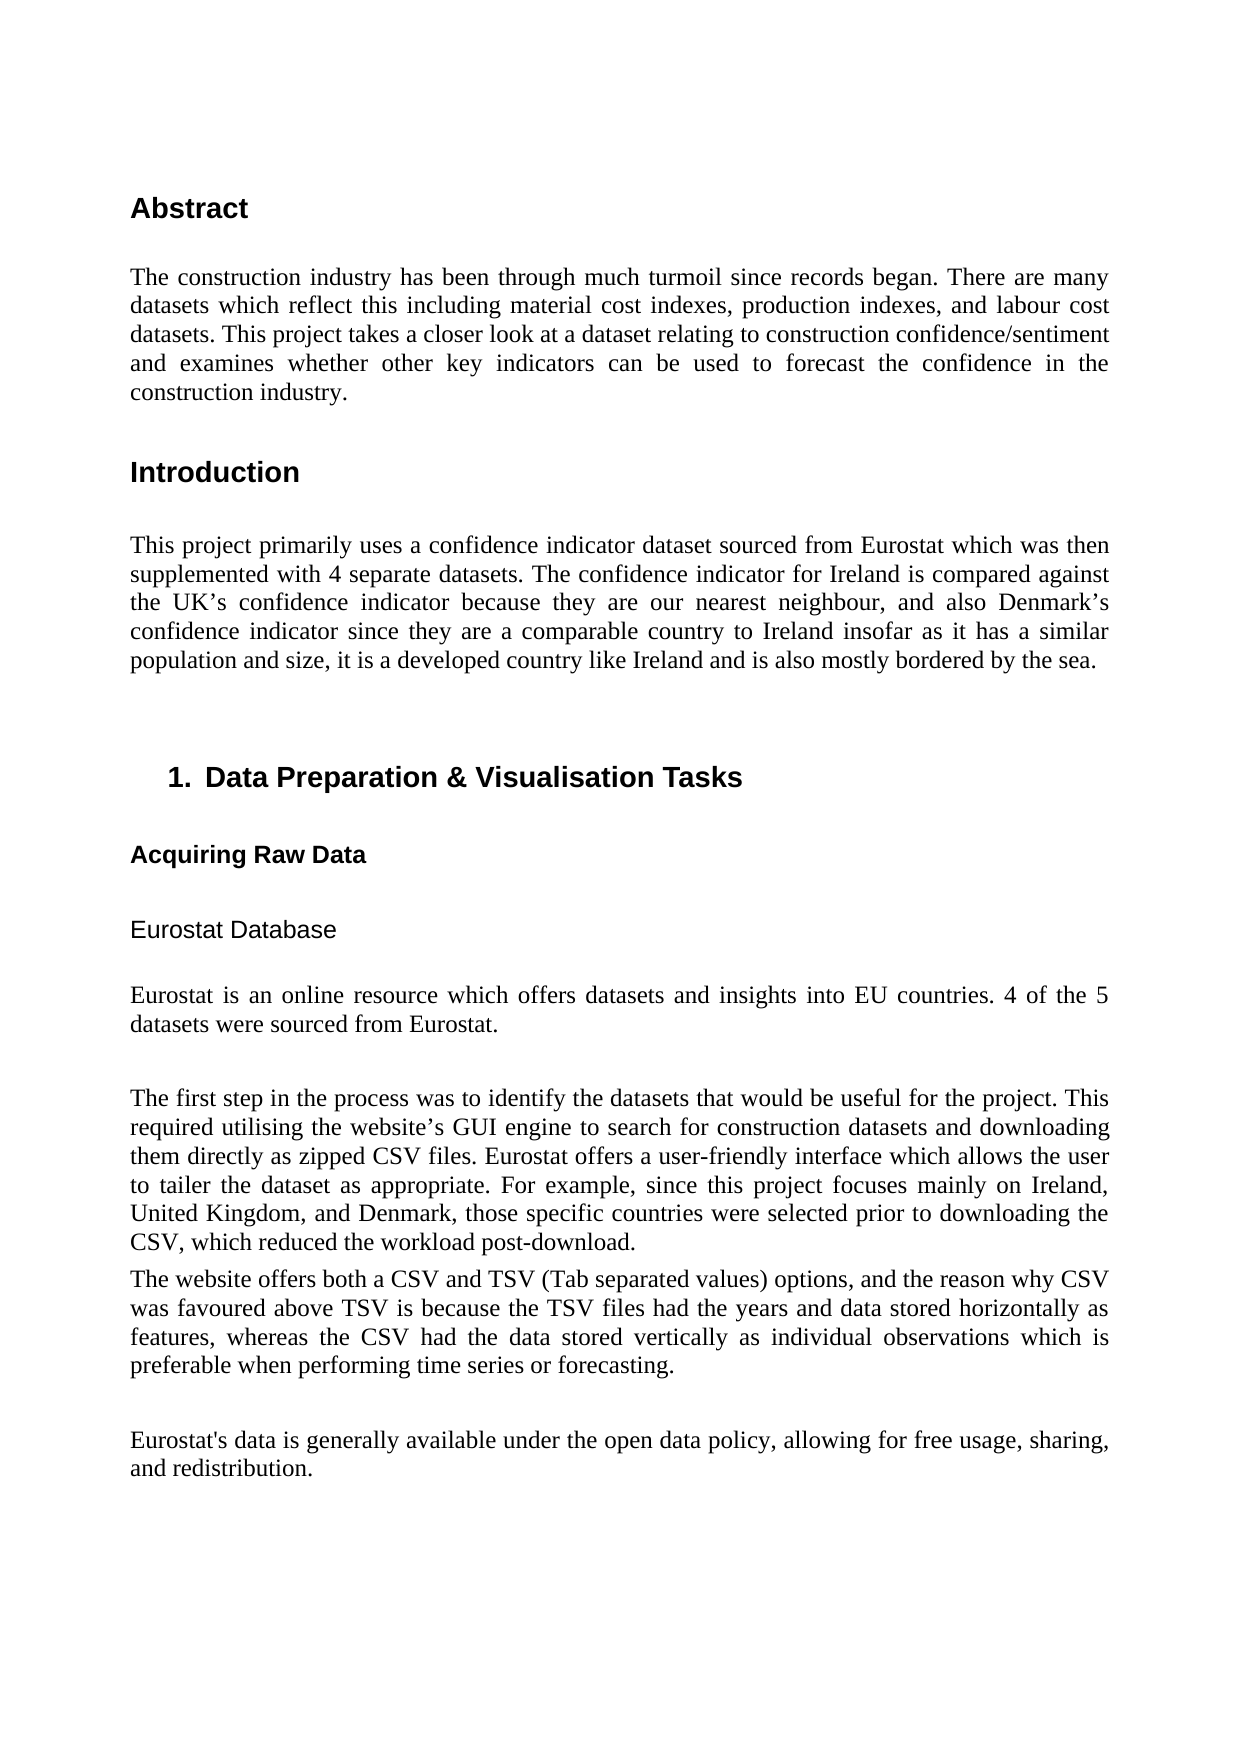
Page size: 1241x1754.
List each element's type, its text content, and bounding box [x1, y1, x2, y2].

subtitle Abstract [130, 191, 1110, 225]
text This project primarily uses a confidence indicator dataset sourced from Eurostat which was then supplemented with 4 separate datasets. The confidence indicator for Ireland is compared against the UK’s confidence indicator because they are our nearest neighbour, and also Denmark’s confidence indicator since they are a comparable country to Ireland insofar as it has a similar population and size, it is a developed country like Ireland and is also mostly bordered by the sea. [130, 530, 1110, 674]
text The website offers both a CSV and TSV (Tab separated values) options, and the reason why CSV was favoured above TSV is because the TSV files had the years and data stored horizontally as features, whereas the CSV had the data stored vertically as individual observations which is preferable when performing time series or forecasting. [130, 1264, 1110, 1379]
text Eurostat is an online resource which offers datasets and insights into EU countries. 4 of the 5 datasets were sourced from Eurostat. [130, 981, 1110, 1038]
subtitle Acquiring Raw Data [130, 840, 1110, 869]
subtitle Eurostat Database [130, 915, 1110, 943]
subtitle Data Preparation & Visualisation Tasks [167, 760, 1110, 794]
subtitle Introduction [130, 455, 1110, 489]
text Eurostat's data is generally available under the open data policy, allowing for free usage, sharing, and redistribution. [130, 1425, 1110, 1482]
text The first step in the process was to identify the datasets that would be useful for the project. This required utilising the website’s GUI engine to search for construction datasets and downloading them directly as zipped CSV files. Eurostat offers a user-friendly interface which allows the user to tailer the dataset as appropriate. For example, since this project focuses mainly on Ireland, United Kingdom, and Denmark, those specific countries were selected prior to downloading the CSV, which reduced the workload post-download. [130, 1083, 1110, 1256]
text The construction industry has been through much turmoil since records began. There are many datasets which reflect this including material cost indexes, production indexes, and labour cost datasets. This project takes a closer look at a dataset relating to construction confidence/sentiment and examines whether other key indicators can be used to forecast the confidence in the construction industry. [130, 262, 1110, 406]
